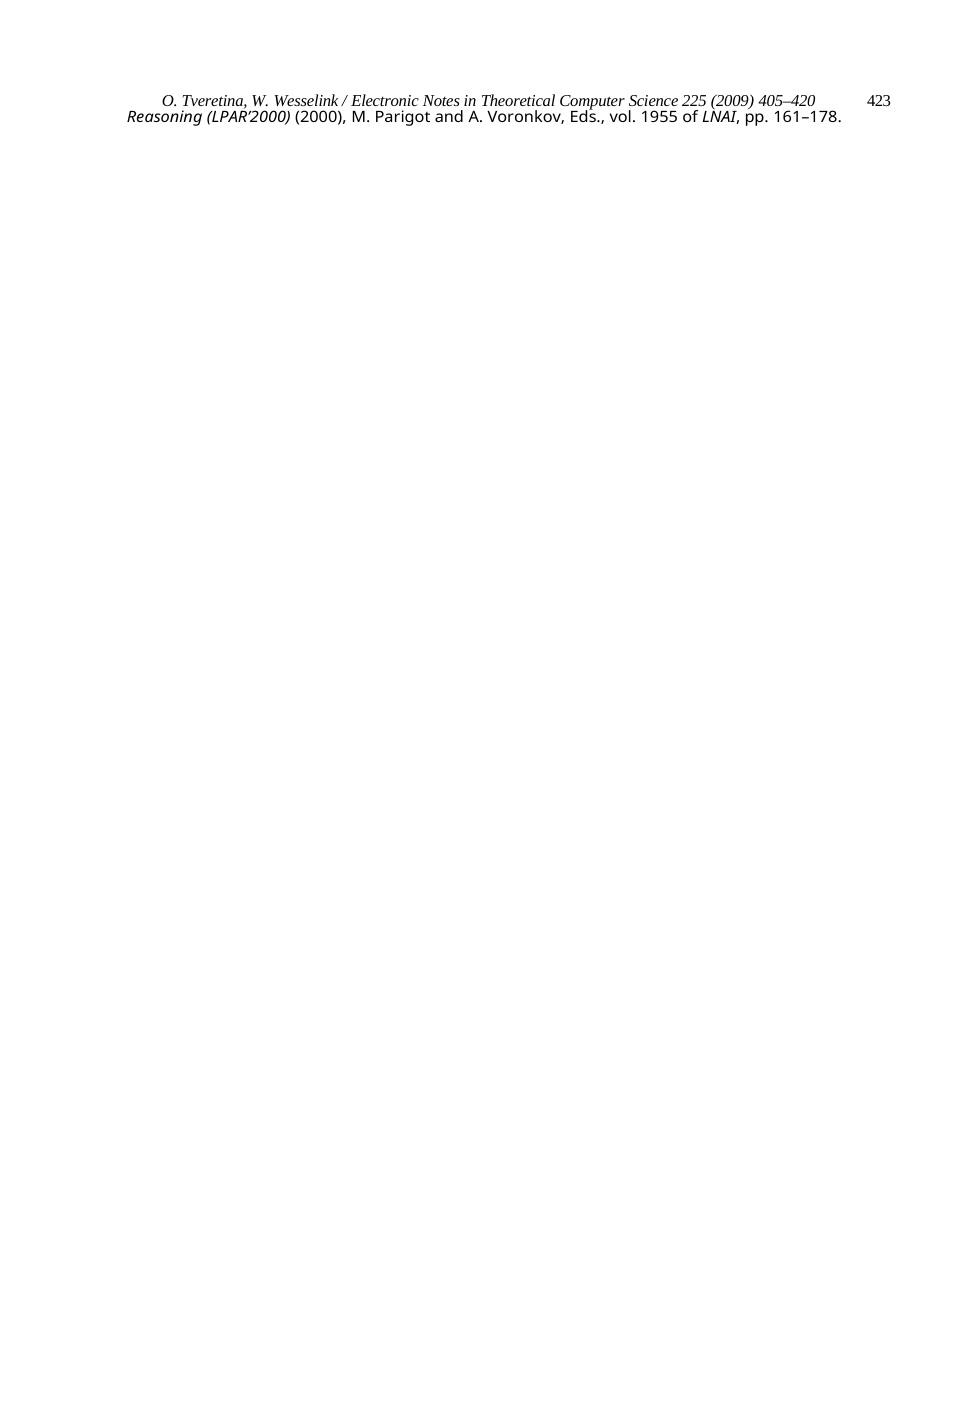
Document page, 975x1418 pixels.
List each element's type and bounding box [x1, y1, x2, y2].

list [103, 108, 893, 126]
